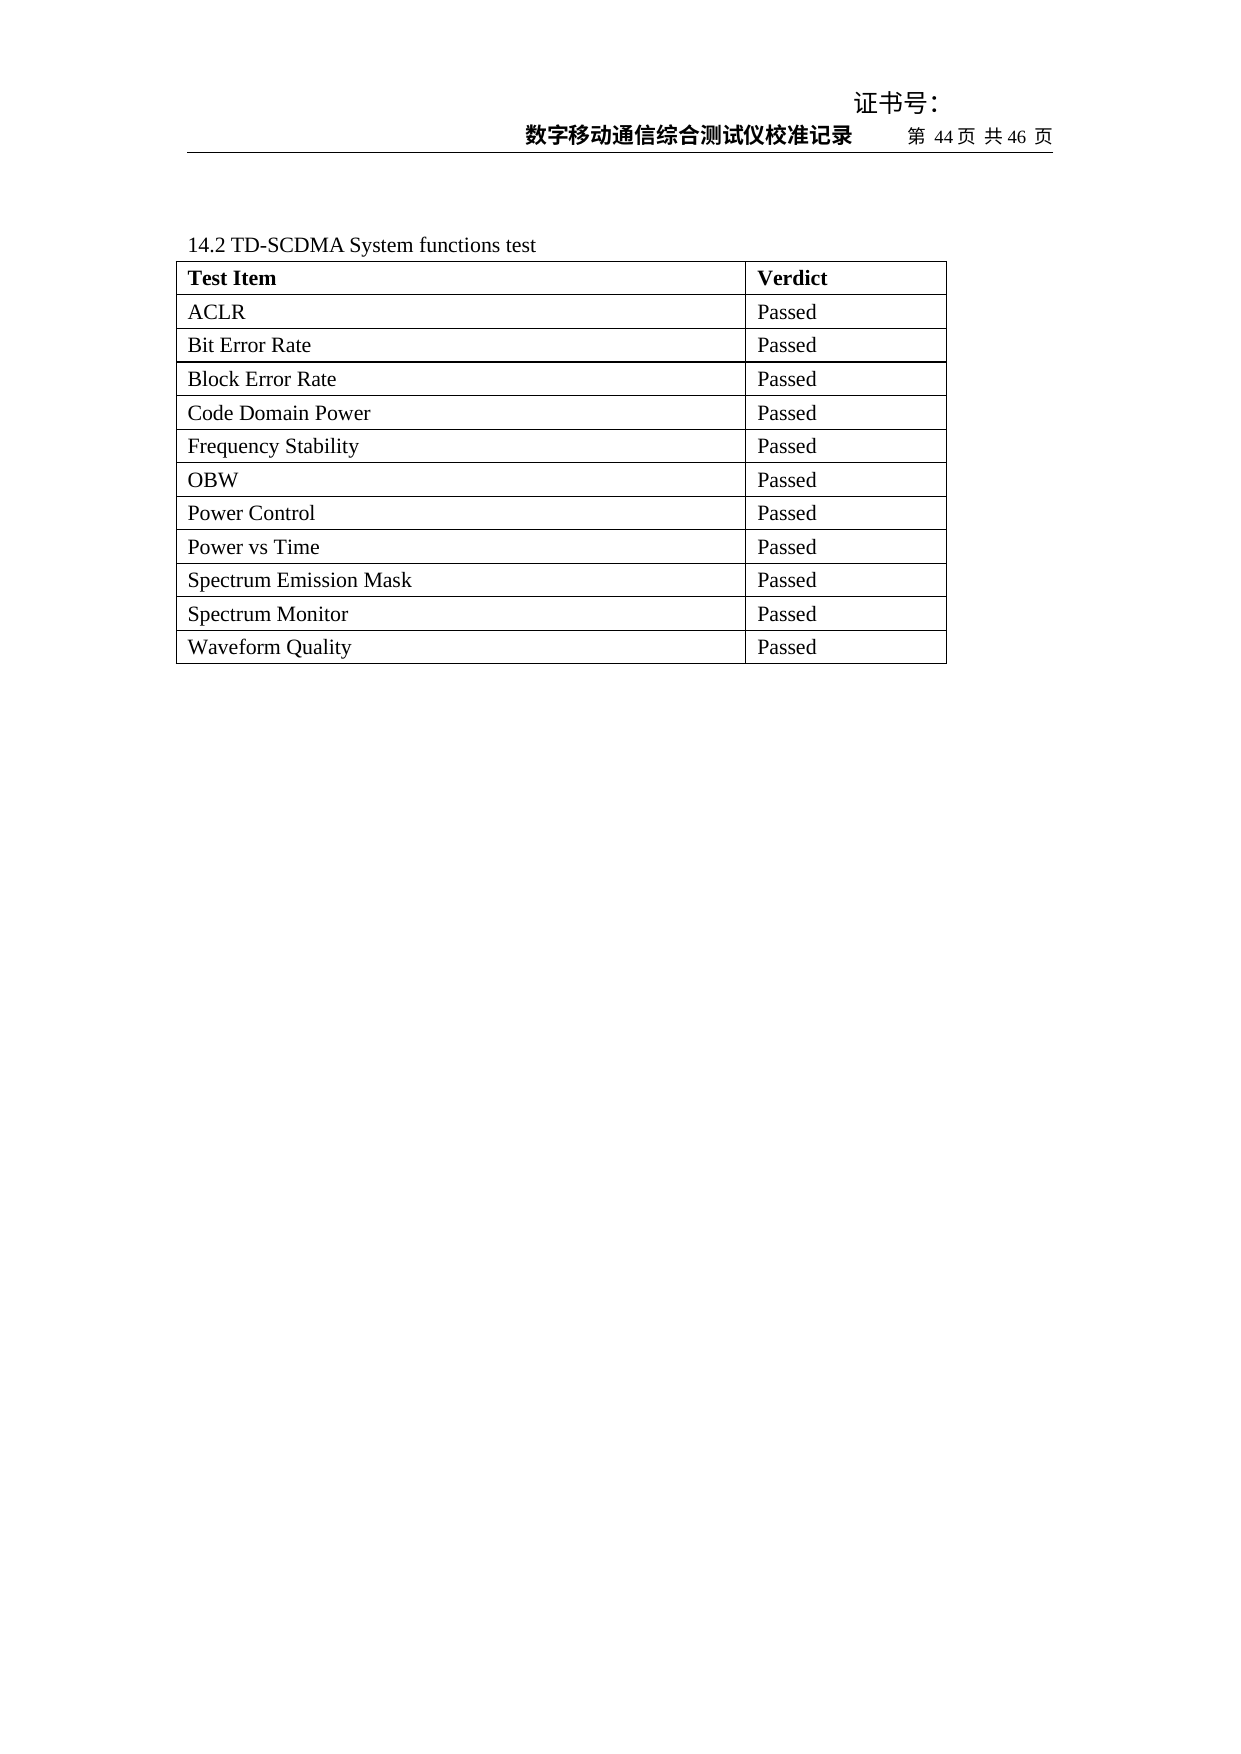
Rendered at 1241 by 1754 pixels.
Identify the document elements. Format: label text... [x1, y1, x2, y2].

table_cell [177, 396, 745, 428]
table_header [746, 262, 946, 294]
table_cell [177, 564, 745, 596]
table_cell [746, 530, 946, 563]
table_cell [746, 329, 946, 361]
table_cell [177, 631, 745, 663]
text 14.2 TD-SCDMA System functions test [187, 228, 1053, 261]
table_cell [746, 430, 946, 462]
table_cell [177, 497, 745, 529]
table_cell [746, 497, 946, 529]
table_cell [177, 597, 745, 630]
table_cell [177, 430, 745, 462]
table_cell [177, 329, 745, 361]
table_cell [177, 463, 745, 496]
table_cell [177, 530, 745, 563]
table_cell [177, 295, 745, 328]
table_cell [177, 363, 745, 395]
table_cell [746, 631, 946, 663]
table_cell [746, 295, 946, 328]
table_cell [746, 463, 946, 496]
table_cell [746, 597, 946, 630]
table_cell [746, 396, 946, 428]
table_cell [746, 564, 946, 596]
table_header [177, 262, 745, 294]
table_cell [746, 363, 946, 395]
